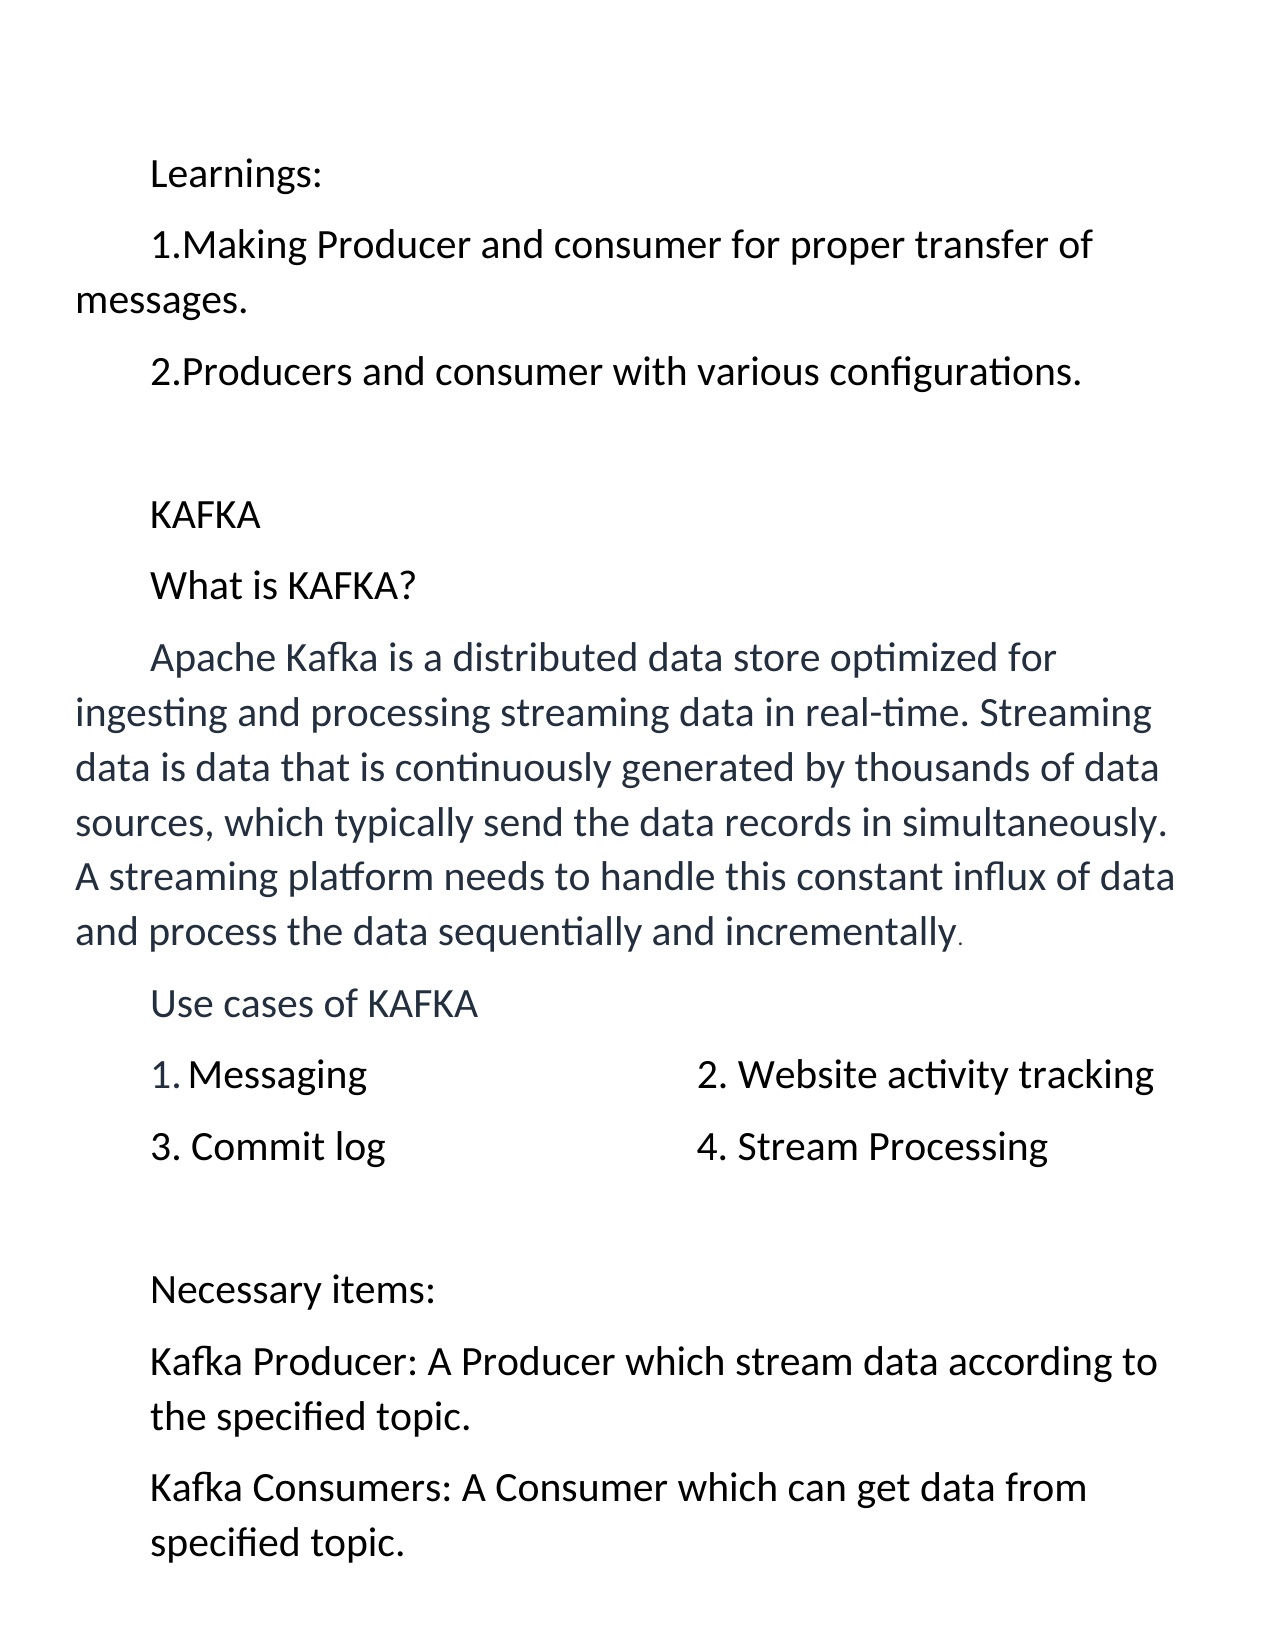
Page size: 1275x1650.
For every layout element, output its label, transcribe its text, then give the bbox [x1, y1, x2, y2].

text 2.Producers and consumer with various configurations. [75, 344, 1200, 395]
list Messaging 2. Website activity tracking [150, 1048, 1200, 1099]
text 1.Making Producer and consumer for proper transfer of messages. [75, 218, 1200, 324]
text Necessary items: [150, 1263, 1200, 1314]
text Use cases of KAFKA [75, 977, 1200, 1028]
text Learnings: [75, 147, 1200, 197]
text 3. Commit log 4. Stream Processing [150, 1120, 1200, 1171]
text What is KAFKA? [75, 559, 1200, 610]
text Kafka Producer: A Producer which stream data according to the specified topic. [150, 1335, 1200, 1440]
text Kafka Consumers: A Consumer which can get data from specified topic. [150, 1461, 1200, 1567]
text Apache Kafka is a distributed data store optimized for ingesting and processing streaming data in real-time. Streaming data is data that is continuously generated by thousands of data sources, which typically send the data records in simultaneously. A streaming platform needs to handle this constant influx of data and process the data sequentially and incrementally. [75, 631, 1200, 956]
text KAFKA [75, 488, 1200, 538]
